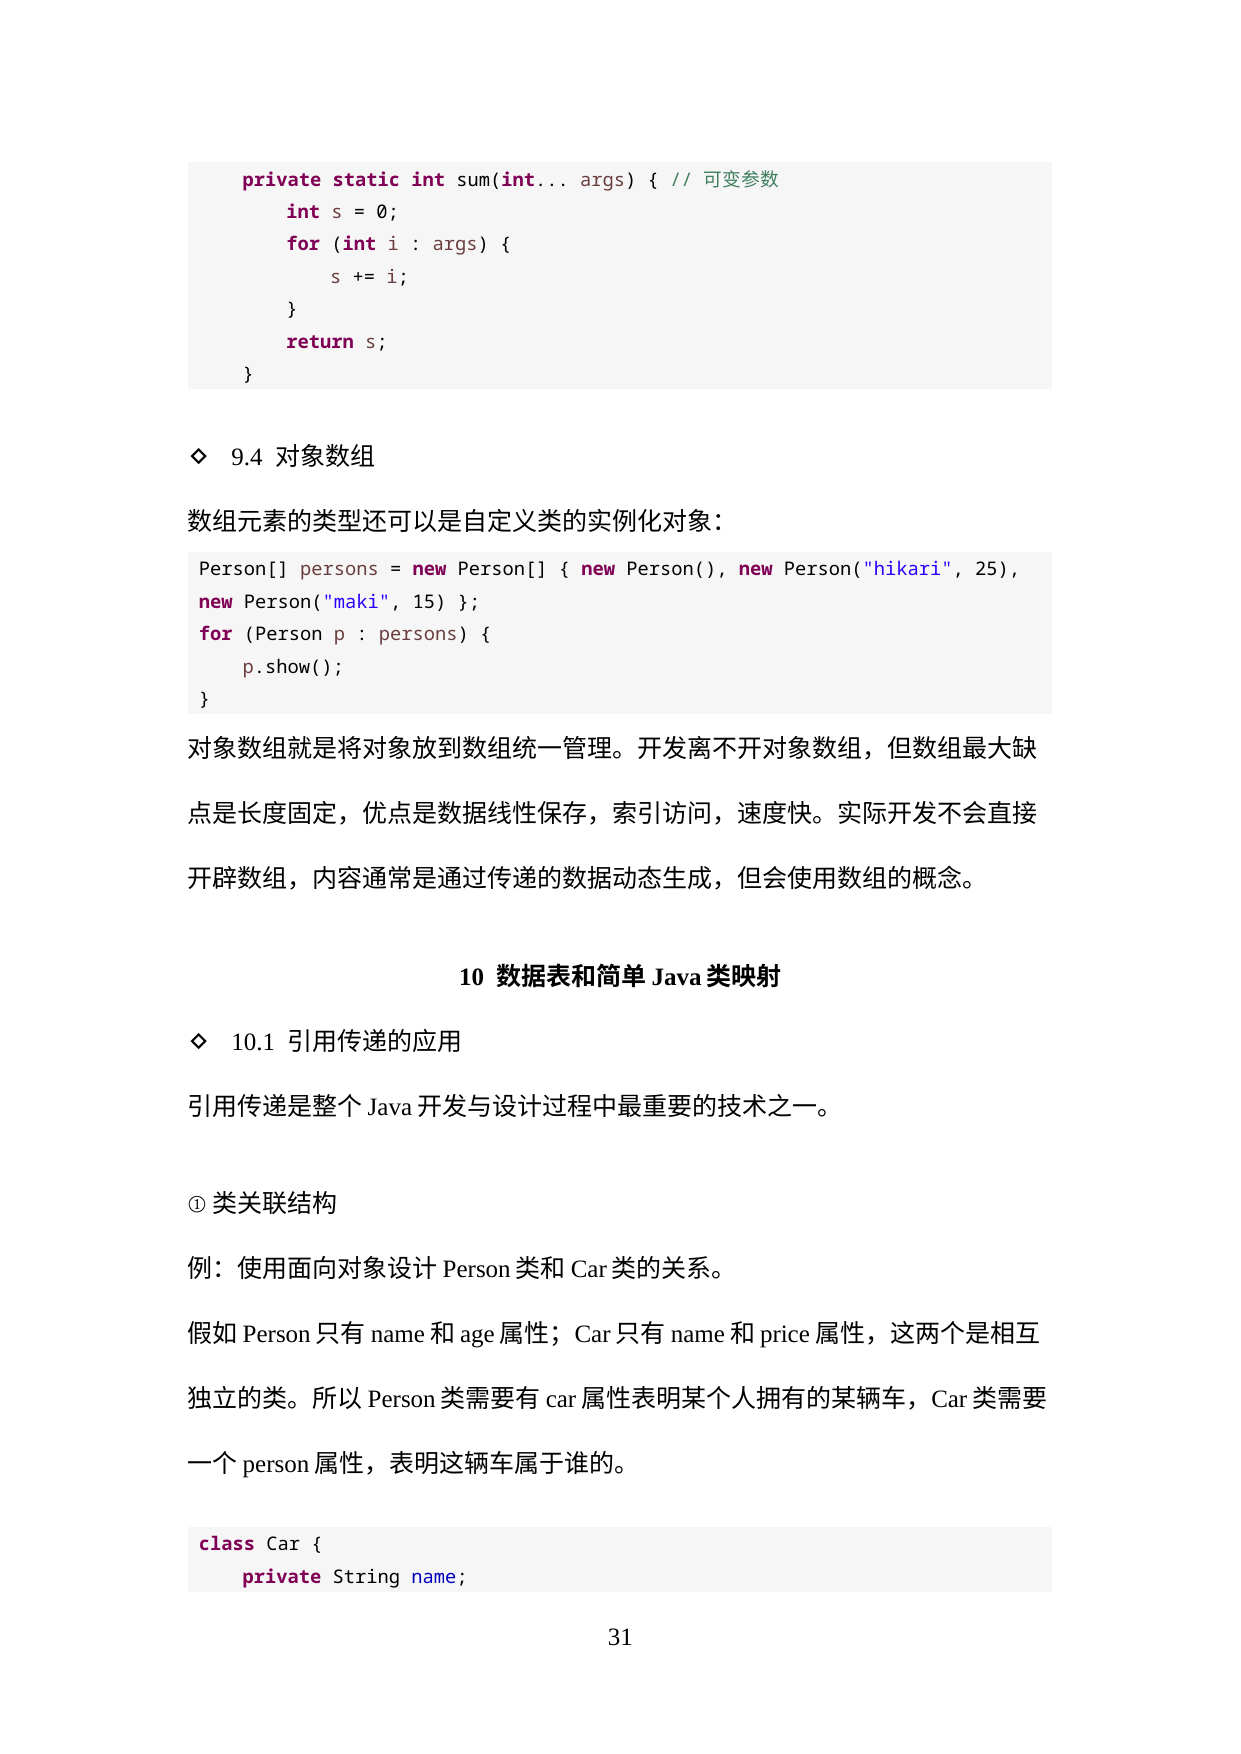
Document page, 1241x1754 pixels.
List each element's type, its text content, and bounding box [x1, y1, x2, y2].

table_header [188, 1527, 1052, 1592]
text 10 数据表和简单Java类映射 [187, 942, 1053, 1007]
text 引用传递是整个Java开发与设计过程中最重要的技术之一。 [187, 1072, 1053, 1137]
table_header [188, 162, 1052, 389]
text 假如Person只有name和age属性；Car只有name和price属性，这两个是相互独立的类。所以Person类需要有car属性表明某个人拥有的某辆车，Car类需要一个person属性，表明这辆车属于谁的。 [187, 1299, 1053, 1494]
text 例：使用面向对象设计Person类和Car类的关系。 [187, 1234, 1053, 1299]
table_header Person[] persons = new Person[] { new Person(), new Person("hikari", 25), new Person("maki", 15) }; for (Person p : persons) { p.show(); } [188, 552, 1052, 714]
text 数组元素的类型还可以是自定义类的实例化对象： [187, 487, 1053, 552]
text ① 类关联结构 [187, 1169, 1053, 1234]
list 10.1 引用传递的应用 [187, 1007, 1053, 1072]
text 对象数组就是将对象放到数组统一管理。开发离不开对象数组，但数组最大缺点是长度固定，优点是数据线性保存，索引访问，速度快。实际开发不会直接开辟数组，内容通常是通过传递的数据动态生成，但会使用数组的概念。 [187, 714, 1053, 909]
list 9.4 对象数组 [187, 422, 1053, 487]
